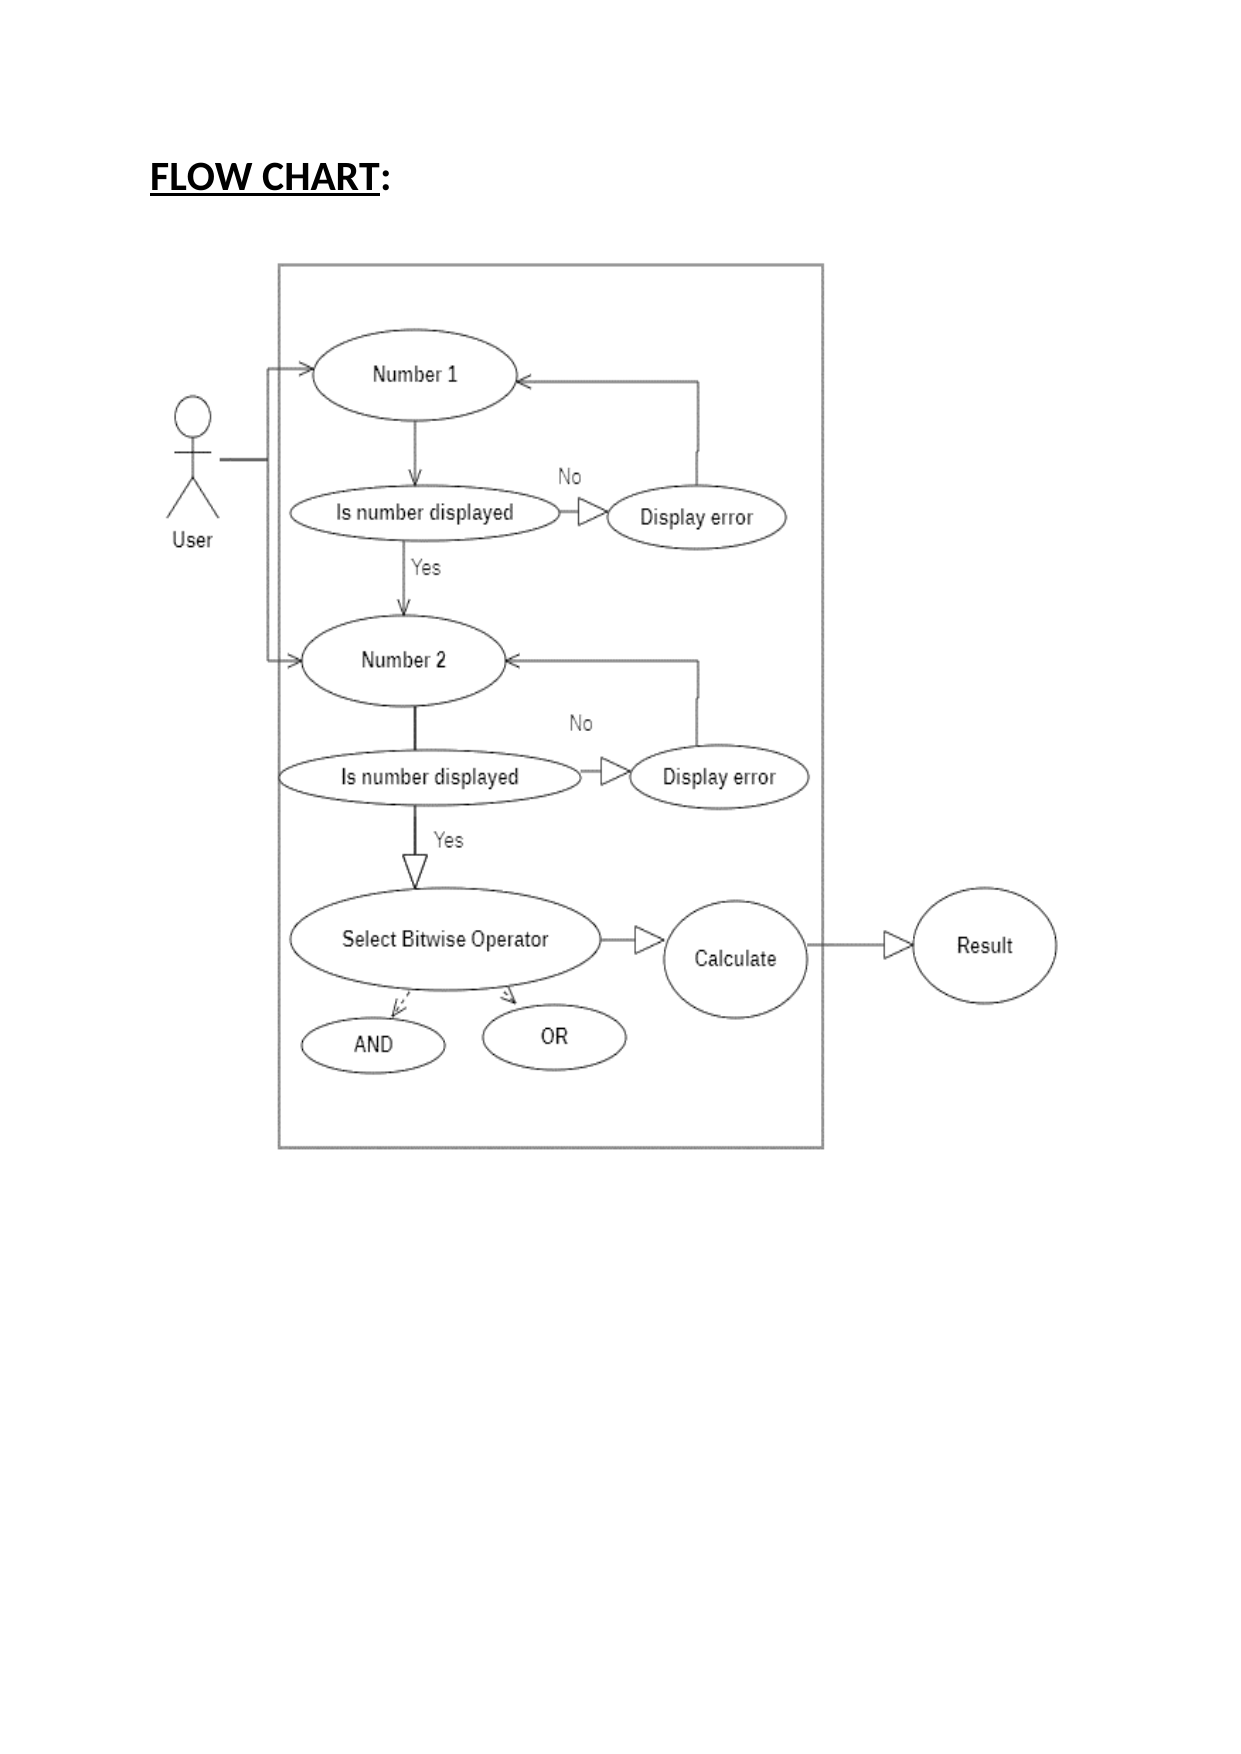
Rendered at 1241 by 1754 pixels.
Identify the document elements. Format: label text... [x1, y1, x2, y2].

picture [152, 250, 1074, 1163]
text FLOW CHART: [150, 150, 1090, 201]
